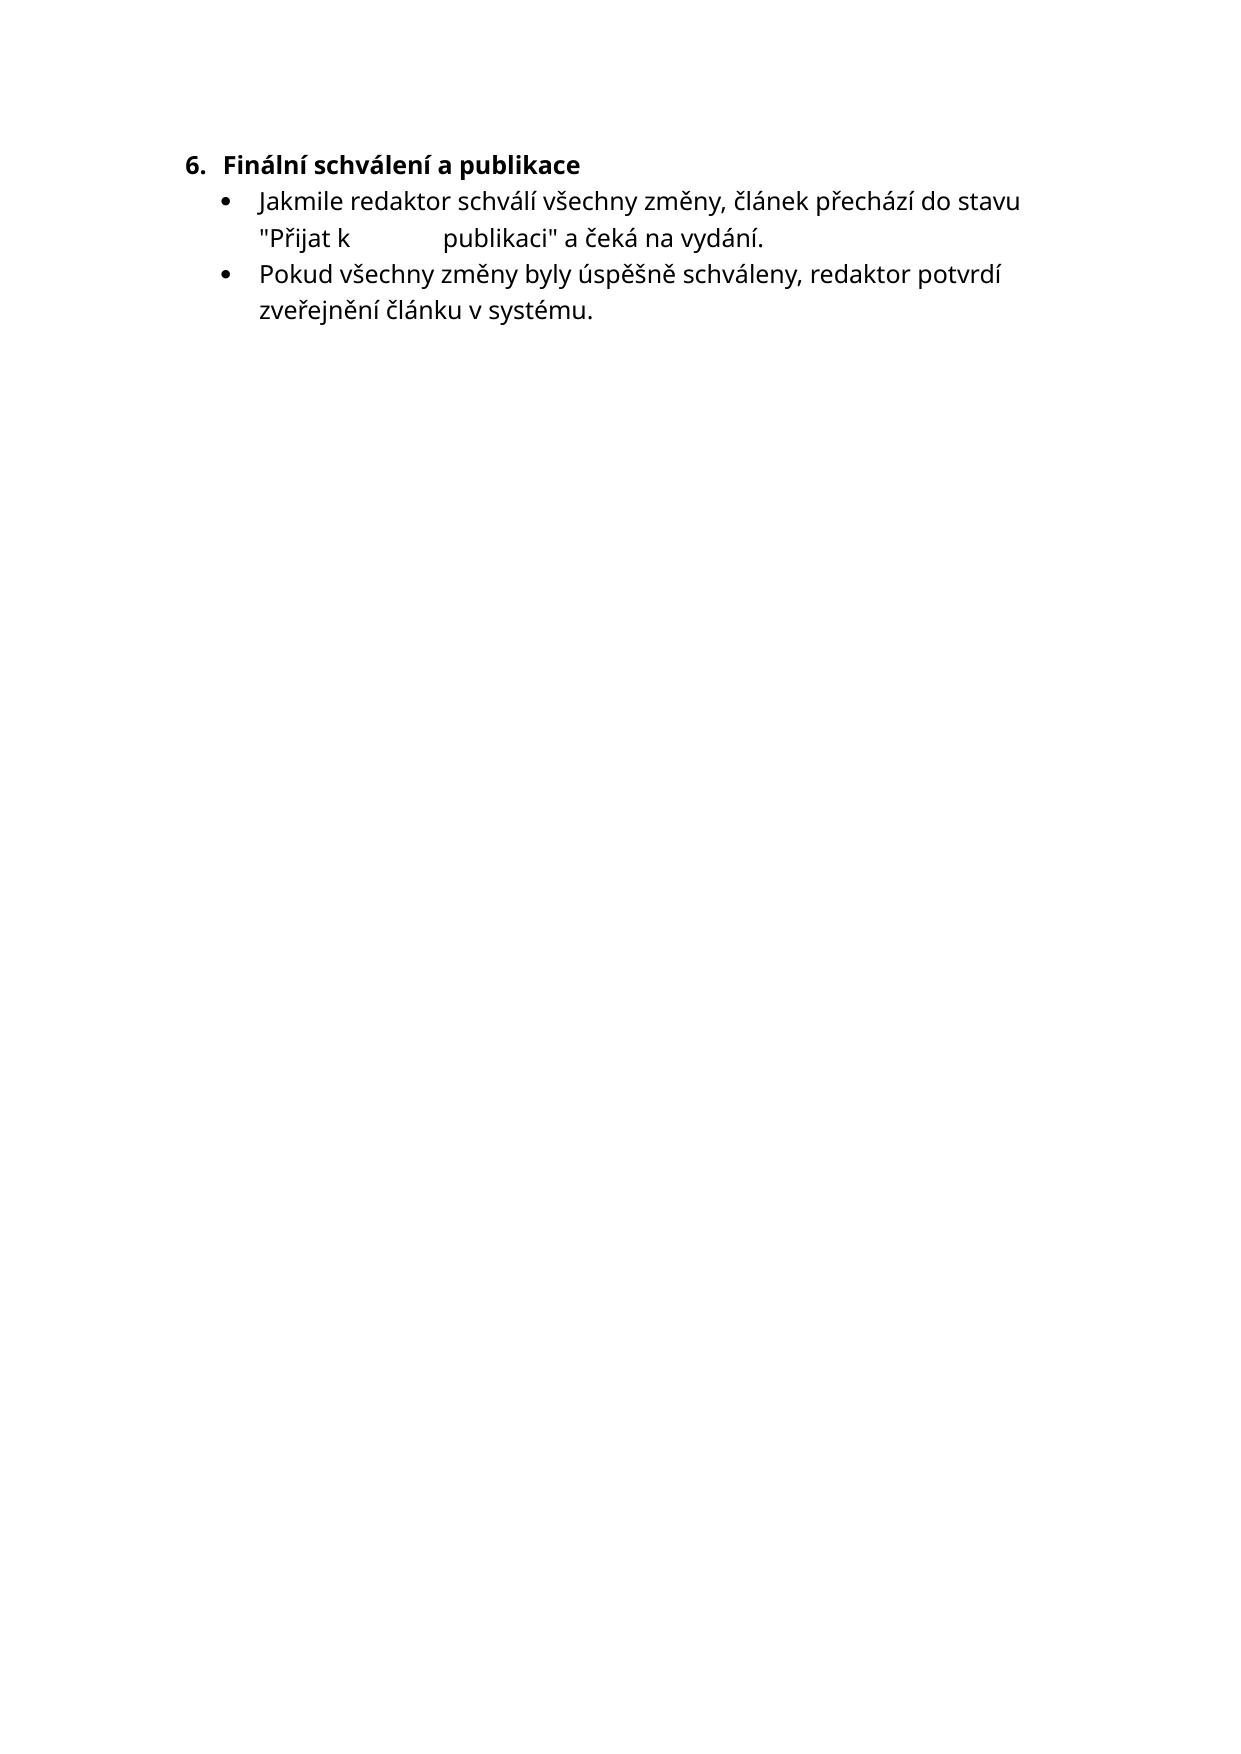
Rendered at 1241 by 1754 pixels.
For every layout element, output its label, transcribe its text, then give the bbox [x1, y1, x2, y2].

list Pokud všechny změny byly úspěšně schváleny, redaktor potvrdí zveřejnění článku v systému. [221, 257, 1093, 327]
list Jakmile redaktor schválí všechny změny, článek přechází do stavu "Přijat k publikaci" a čeká na vydání. [221, 184, 1093, 254]
list Finální schválení a publikace [185, 148, 1093, 182]
